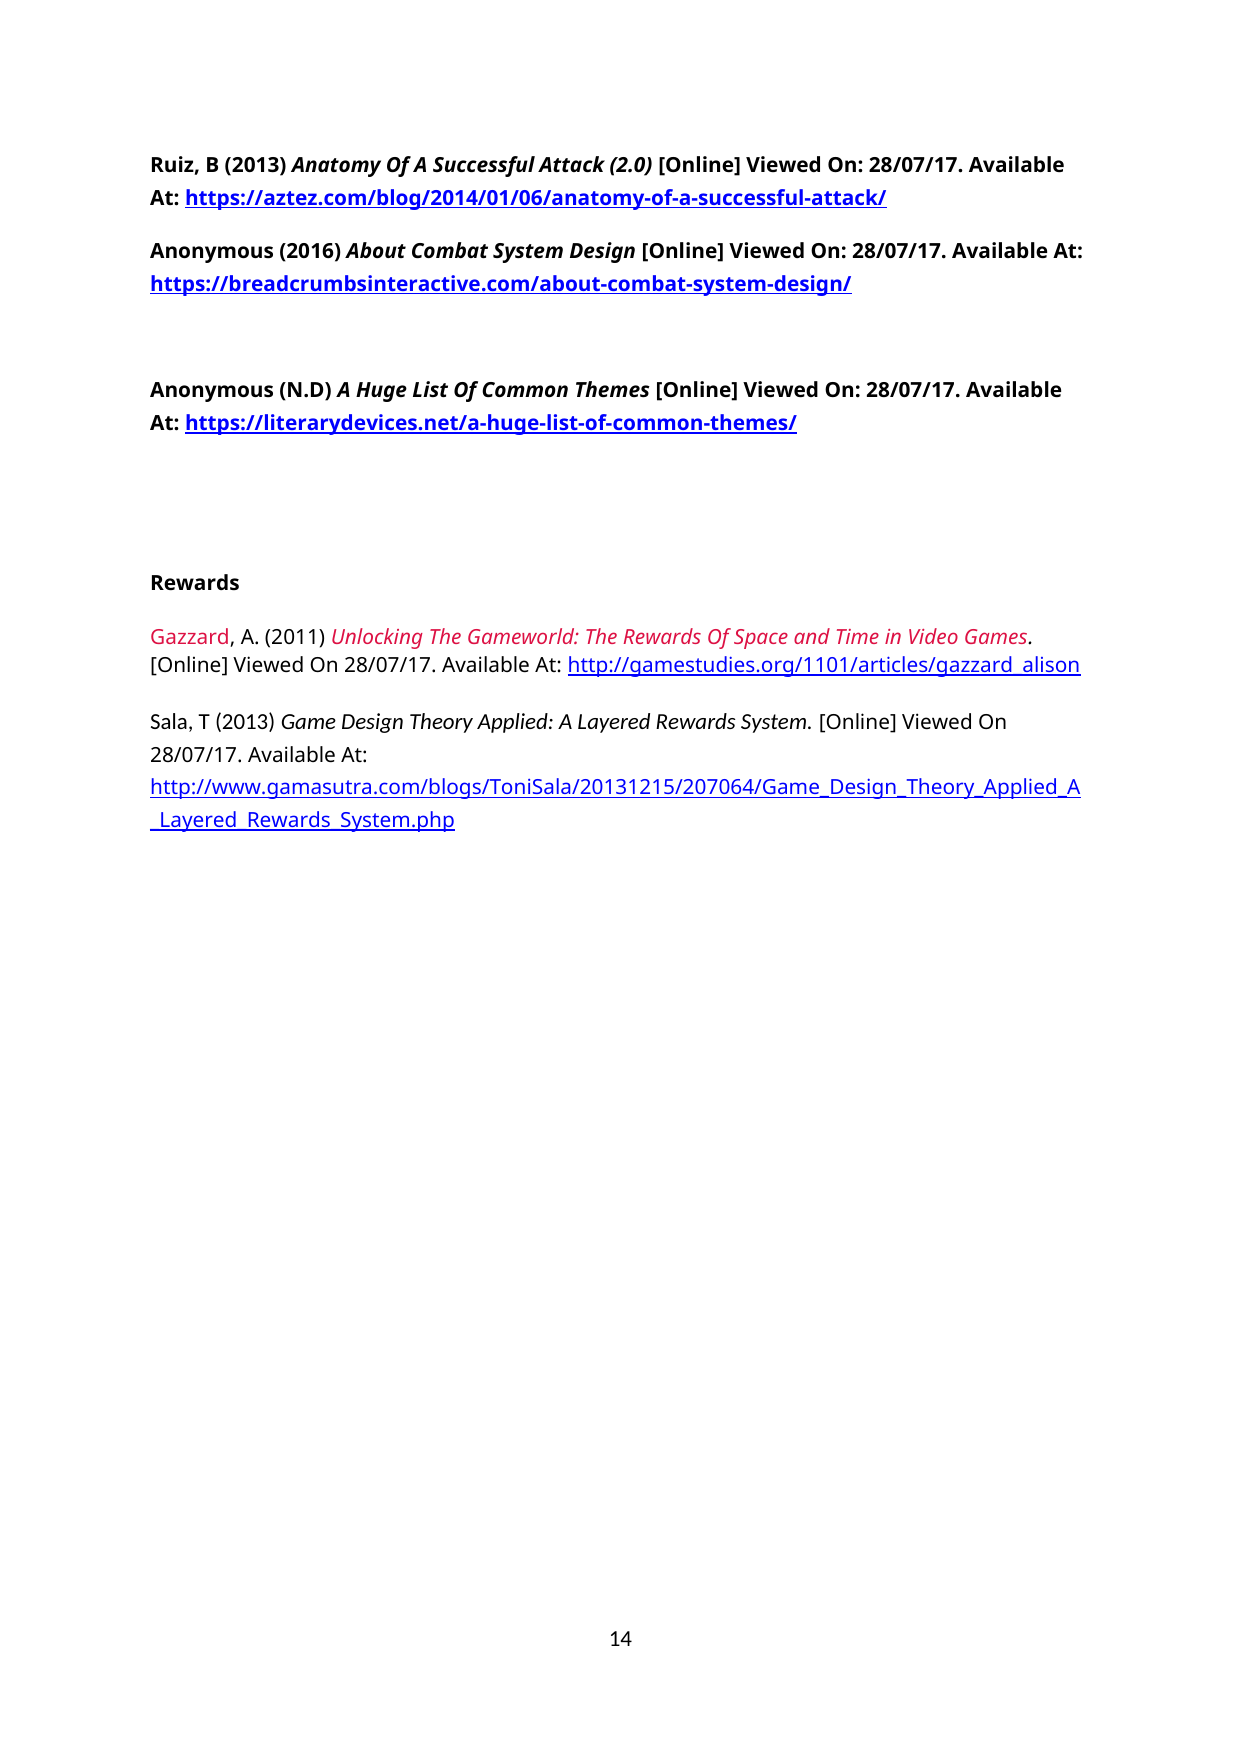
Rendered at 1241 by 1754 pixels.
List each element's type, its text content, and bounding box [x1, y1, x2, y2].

text Anonymous (2016) About Combat System Design [Online] Viewed On: 28/07/17. Available At: https://breadcrumbsinteractive.com/about-combat-system-design/ [150, 236, 1090, 297]
text Ruiz, B (2013) Anatomy Of A Successful Attack (2.0) [Online] Viewed On: 28/07/17. Available At: https://aztez.com/blog/2014/01/06/anatomy-of-a-successful-attack/ [150, 150, 1090, 211]
text Gazzard, A. (2011) Unlocking The Gameworld: The Rewards Of Space and Time in Video Games. [Online] Viewed On 28/07/17. Available At: http://gamestudies.org/1101/articles/gazzard_alison [150, 622, 1090, 679]
text Sala, T (2013) Game Design Theory Applied: A Layered Rewards System. [Online] Viewed On 28/07/17. Available At: http://www.gamasutra.com/blogs/ToniSala/20131215/207064/Game_Design_Theory_Applied_A_Layered_Rewards_System.php [150, 707, 1090, 833]
text Rewards [150, 568, 1090, 597]
text Anonymous (N.D) A Huge List Of Common Themes [Online] Viewed On: 28/07/17. Available At: https://literarydevices.net/a-huge-list-of-common-themes/ [150, 376, 1090, 437]
